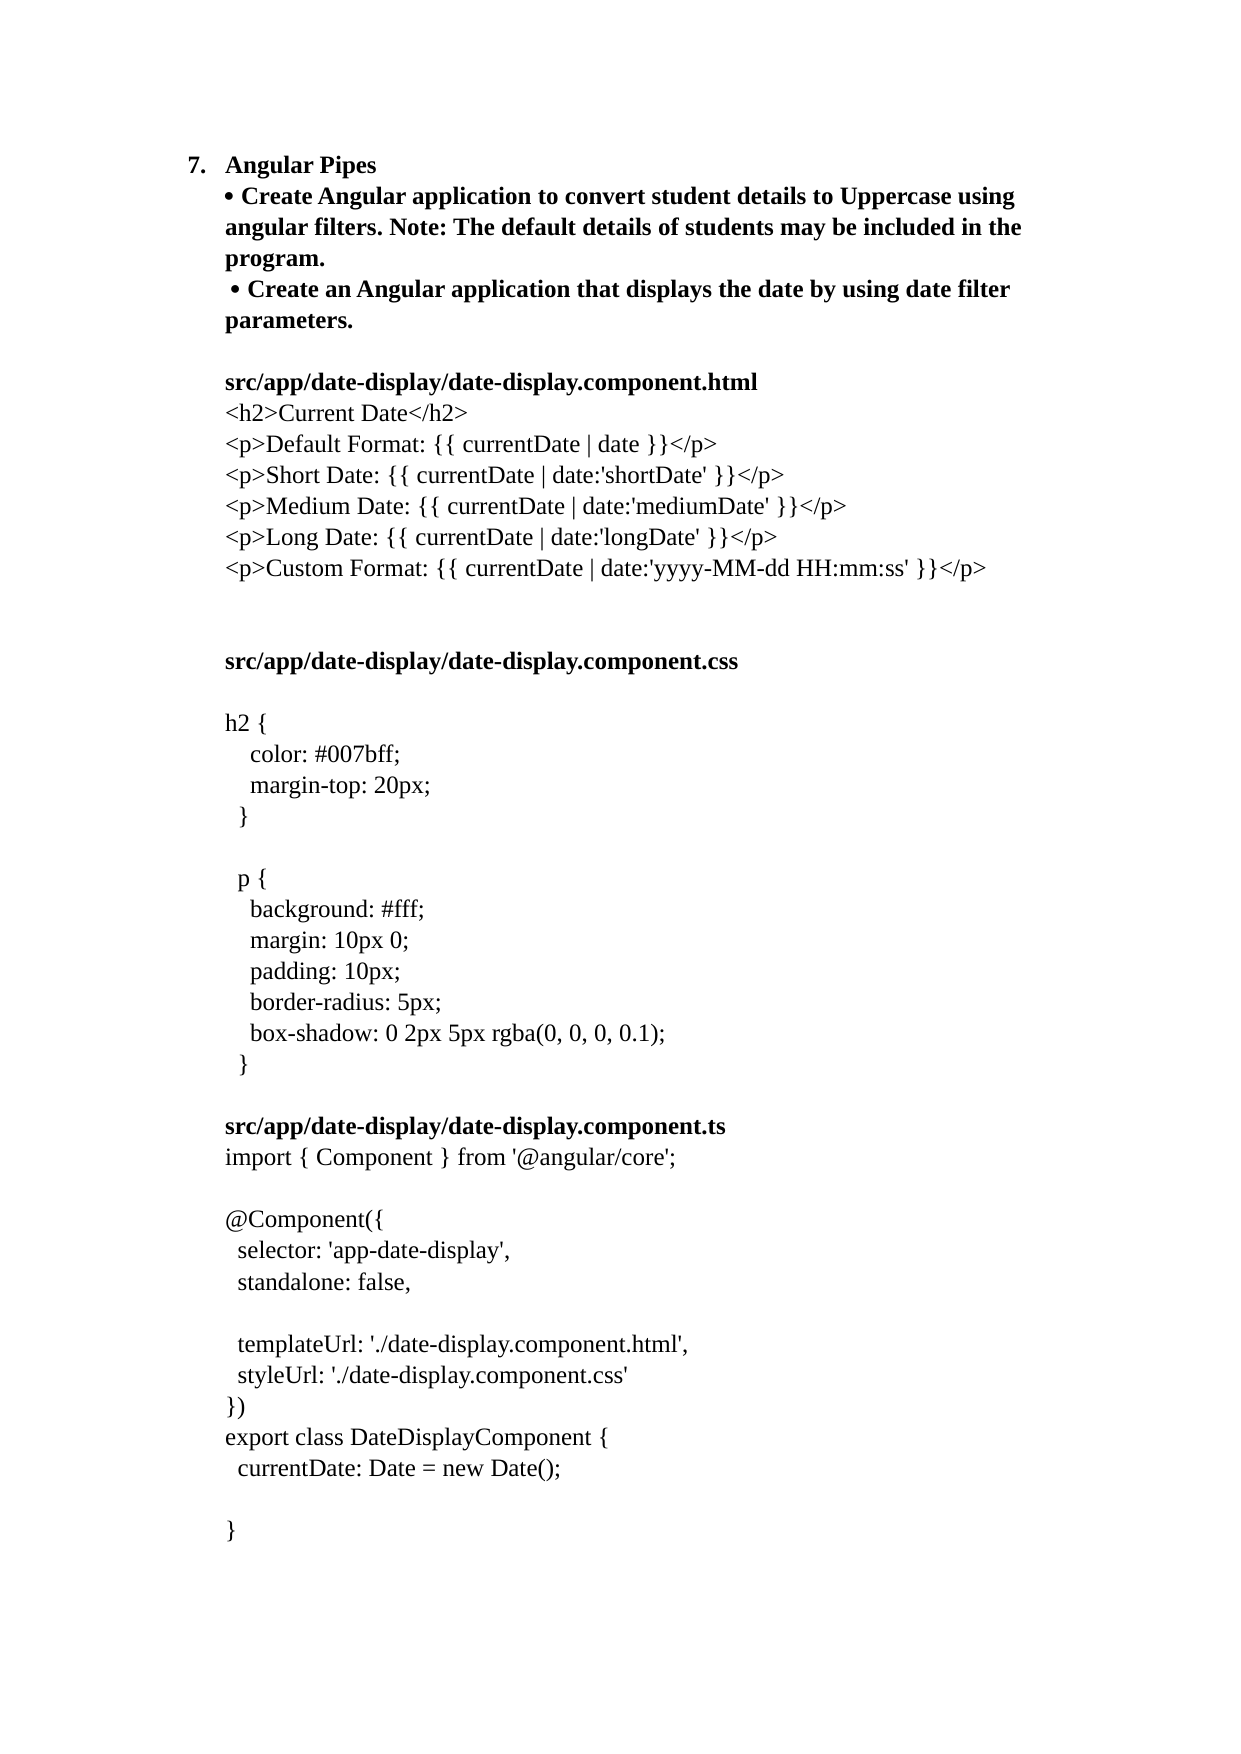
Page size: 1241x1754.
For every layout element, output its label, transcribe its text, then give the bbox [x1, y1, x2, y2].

list <p>Long Date: {{ currentDate | date:'longDate' }}</p> [225, 522, 1090, 551]
list <h2>Current Date</h2> [225, 398, 1090, 427]
list @Component({ [225, 1204, 1090, 1233]
list Angular Pipes [187, 150, 1090, 179]
list <p>Default Format: {{ currentDate | date }}</p> [225, 429, 1090, 458]
list h2 { [225, 708, 1090, 737]
list border-radius: 5px; [225, 987, 1090, 1016]
list <p>Short Date: {{ currentDate | date:'shortDate' }}</p> [225, 460, 1090, 489]
list src/app/date-display/date-display.component.css [225, 646, 1090, 674]
list margin: 10px 0; [225, 925, 1090, 954]
list padding: 10px; [225, 956, 1090, 985]
list p { [225, 863, 1090, 892]
list export class DateDisplayComponent { [225, 1422, 1090, 1451]
list Create an Angular application that displays the date by using date filter parameters. [225, 274, 1090, 334]
list import { Component } from '@angular/core'; [225, 1142, 1090, 1171]
list <p>Medium Date: {{ currentDate | date:'mediumDate' }}</p> [225, 491, 1090, 520]
list }) [225, 1391, 1090, 1419]
list Create Angular application to convert student details to Uppercase using angular filters. Note: The default details of students may be included in the program. [225, 181, 1090, 272]
list selector: 'app-date-display', [225, 1236, 1090, 1264]
list color: #007bff; [225, 739, 1090, 768]
list } [225, 1515, 1090, 1544]
list src/app/date-display/date-display.component.html [225, 367, 1090, 396]
list src/app/date-display/date-display.component.ts [225, 1111, 1090, 1140]
list currentDate: Date = new Date(); [225, 1453, 1090, 1482]
list styleUrl: './date-display.component.css' [225, 1360, 1090, 1388]
list templateUrl: './date-display.component.html', [225, 1329, 1090, 1357]
list } [225, 1049, 1090, 1078]
list } [225, 801, 1090, 830]
list margin-top: 20px; [225, 770, 1090, 799]
list <p>Custom Format: {{ currentDate | date:'yyyy-MM-dd HH:mm:ss' }}</p> [225, 553, 1090, 582]
list box-shadow: 0 2px 5px rgba(0, 0, 0, 0.1); [225, 1018, 1090, 1047]
list background: #fff; [225, 894, 1090, 923]
list standalone: false, [225, 1267, 1090, 1295]
